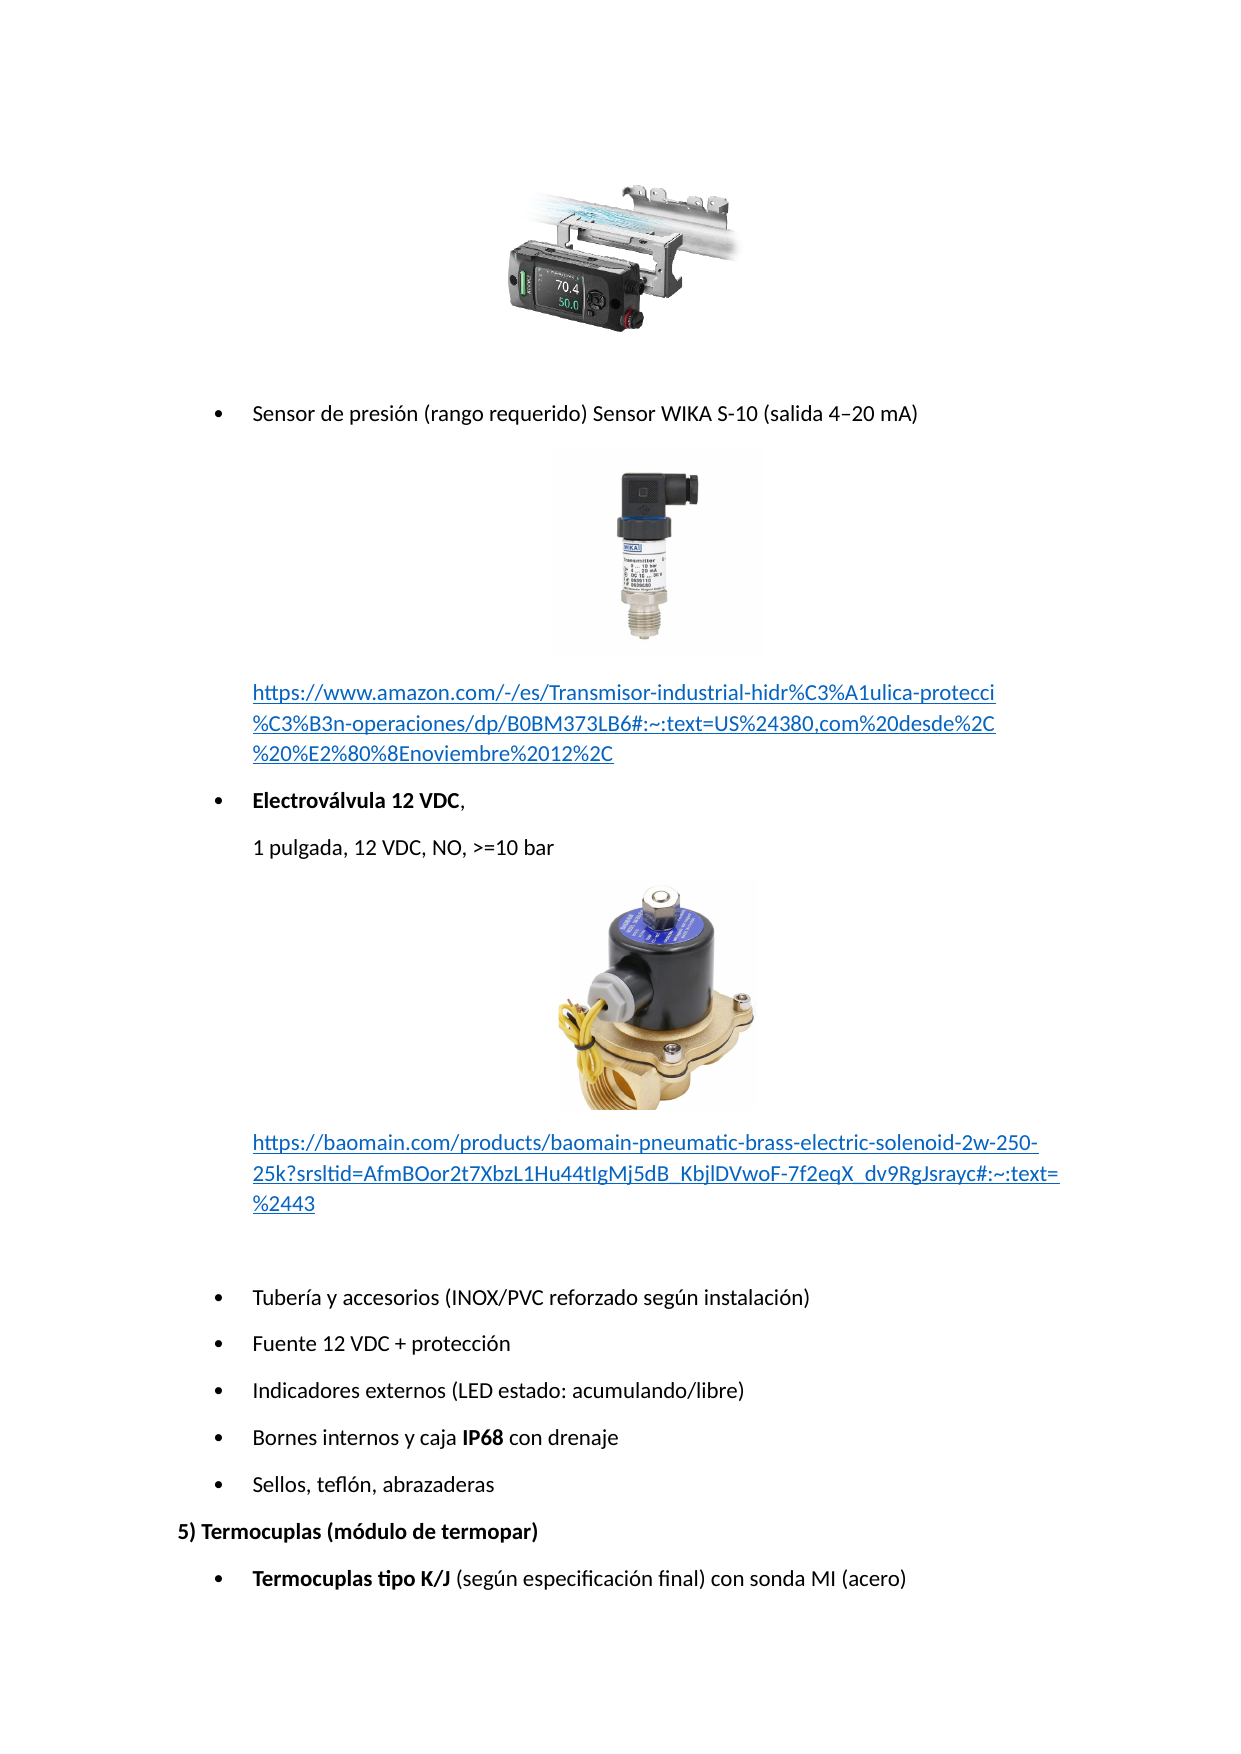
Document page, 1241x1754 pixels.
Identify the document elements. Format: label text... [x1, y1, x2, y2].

text https://baomain.com/products/baomain-pneumatic-brass-electric-solenoid-2w-250-25k?srsltid=AfmBOor2t7XbzL1Hu44tIgMj5dB_KbjlDVwoF-7f2eqX_dv9RgJsrayc#:~:text=%2443 [252, 1128, 1063, 1217]
list Termocuplas tipo K/J (según especificación final) con sonda MI (acero) [215, 1564, 1063, 1592]
list Sellos, teflón, abrazaderas [215, 1470, 1063, 1498]
list Electroválvula 12 VDC, [215, 786, 1063, 814]
list Bornes internos y caja IP68 con drenaje [215, 1423, 1063, 1451]
list Sensor de presión (rango requerido) Sensor WIKA S-10 (salida 4–20 mA) [215, 399, 1063, 427]
picture [474, 147, 767, 381]
list Fuente 12 VDC + protección [215, 1329, 1063, 1357]
text 5) Termocuplas (módulo de termopar) [177, 1517, 1063, 1545]
picture [558, 879, 757, 1110]
list Tubería y accesorios (INOX/PVC reforzado según instalación) [215, 1283, 1063, 1311]
text https://www.amazon.com/-/es/Transmisor-industrial-hidr%C3%A1ulica-protecci%C3%B3n-operaciones/dp/B0BM373LB6#:~:text=US%24380,com%20desde%2C%20%E2%80%8Enoviembre%2012%2C [252, 678, 1063, 767]
list Indicadores externos (LED estado: acumulando/libre) [215, 1376, 1063, 1404]
picture [550, 446, 765, 660]
text 1 pulgada, 12 VDC, NO, >=10 bar [252, 833, 1063, 861]
